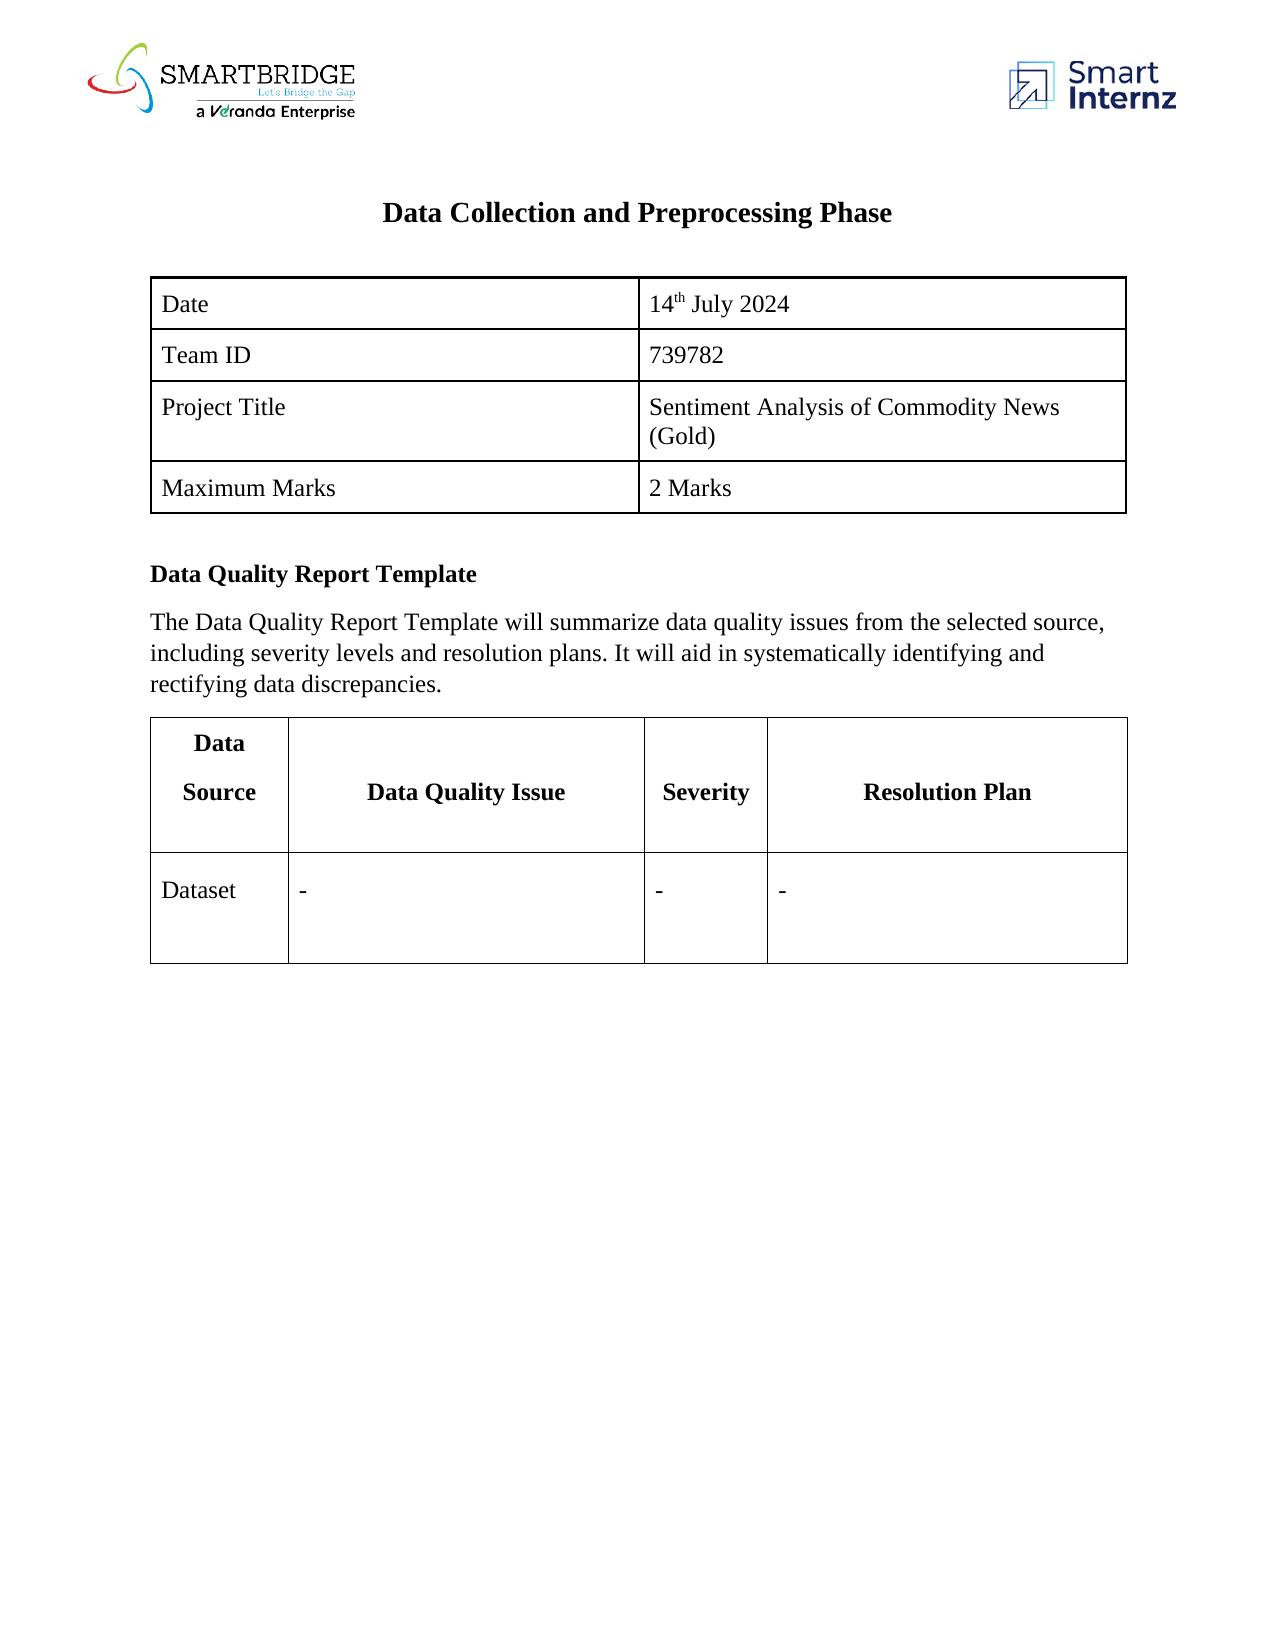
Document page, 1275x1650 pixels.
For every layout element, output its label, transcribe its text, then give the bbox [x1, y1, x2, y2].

table_cell Team ID [152, 330, 638, 380]
text Data Collection and Preprocessing Phase [150, 195, 1125, 229]
text The Data Quality Report Template will summarize data quality issues from the selected source, including severity levels and resolution plans. It will aid in systematically identifying and rectifying data discrepancies. [150, 607, 1125, 698]
picture [1004, 61, 1181, 109]
table_cell Dataset [151, 853, 288, 962]
table_cell 2 Marks [640, 462, 1125, 512]
table_cell - [768, 853, 1127, 962]
text Data Quality Report Template [150, 559, 1125, 588]
table_cell Project Title [152, 382, 638, 460]
table_cell - [645, 853, 767, 962]
table_header Data Quality Issue [289, 718, 644, 852]
table_cell Maximum Marks [152, 462, 638, 512]
table_cell - [289, 853, 644, 962]
table_header Date [152, 279, 638, 328]
table_header Resolution Plan [768, 718, 1127, 852]
table_cell Sentiment Analysis of Commodity News (Gold) [640, 382, 1125, 460]
picture [73, 20, 370, 142]
table_cell 739782 [640, 330, 1125, 380]
table_header Severity [645, 718, 767, 852]
table_header Data Source [151, 718, 288, 852]
table_header 14th July 2024 [640, 279, 1125, 328]
